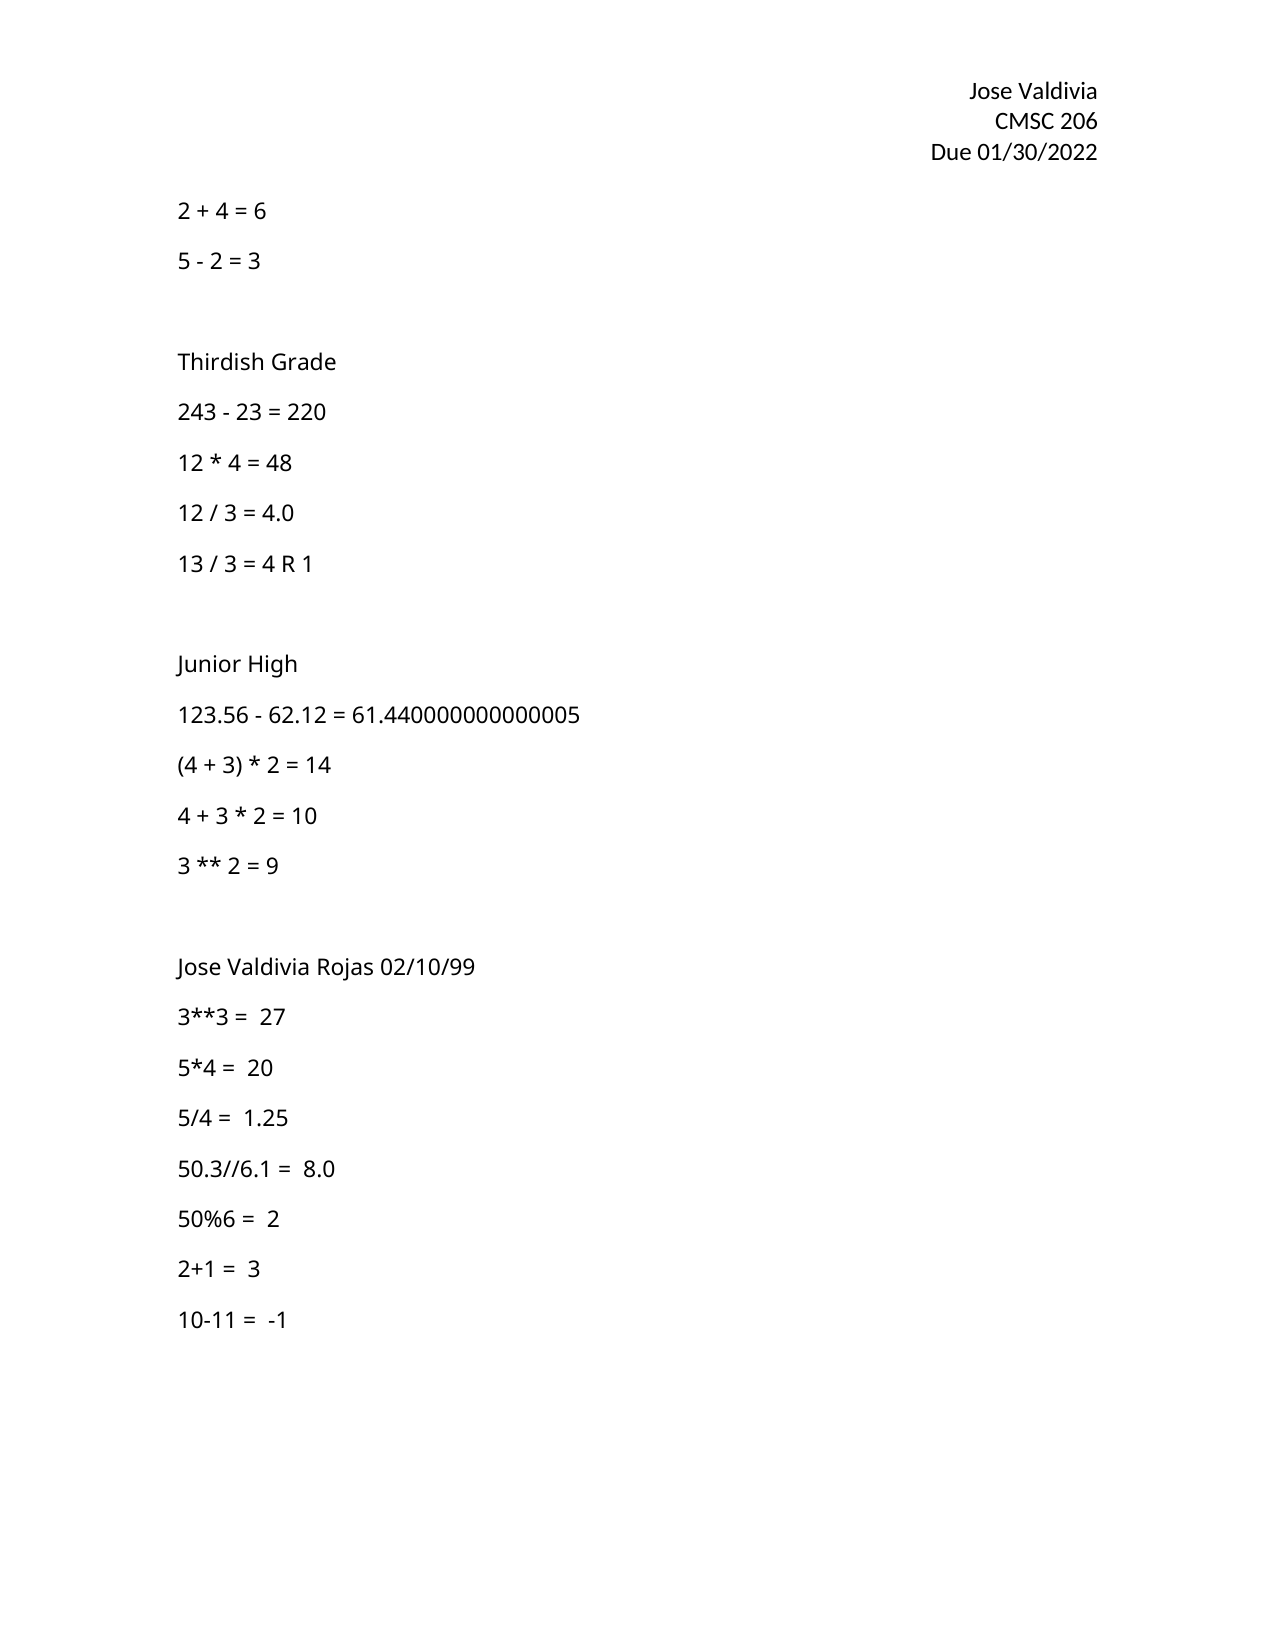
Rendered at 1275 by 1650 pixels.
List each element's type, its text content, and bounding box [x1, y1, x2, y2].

text 243 - 23 = 220 [177, 396, 1098, 427]
text 3**3 = 27 [177, 1001, 1098, 1032]
text 5*4 = 20 [177, 1052, 1098, 1083]
text 12 * 4 = 48 [177, 447, 1098, 478]
text 10-11 = -1 [177, 1304, 1098, 1335]
text 50%6 = 2 [177, 1203, 1098, 1234]
text 5/4 = 1.25 [177, 1102, 1098, 1133]
text Jose Valdivia Rojas 02/10/99 [177, 951, 1098, 982]
text Junior High [177, 648, 1098, 679]
text (4 + 3) * 2 = 14 [177, 749, 1098, 780]
text 2+1 = 3 [177, 1253, 1098, 1284]
text 12 / 3 = 4.0 [177, 497, 1098, 528]
text 13 / 3 = 4 R 1 [177, 547, 1098, 579]
text 50.3//6.1 = 8.0 [177, 1152, 1098, 1184]
text 3 ** 2 = 9 [177, 850, 1098, 881]
text Thirdish Grade [177, 346, 1098, 377]
text 4 + 3 * 2 = 10 [177, 799, 1098, 831]
text 5 - 2 = 3 [177, 245, 1098, 276]
text 2 + 4 = 6 [177, 194, 1098, 226]
text 123.56 - 62.12 = 61.440000000000005 [177, 699, 1098, 730]
